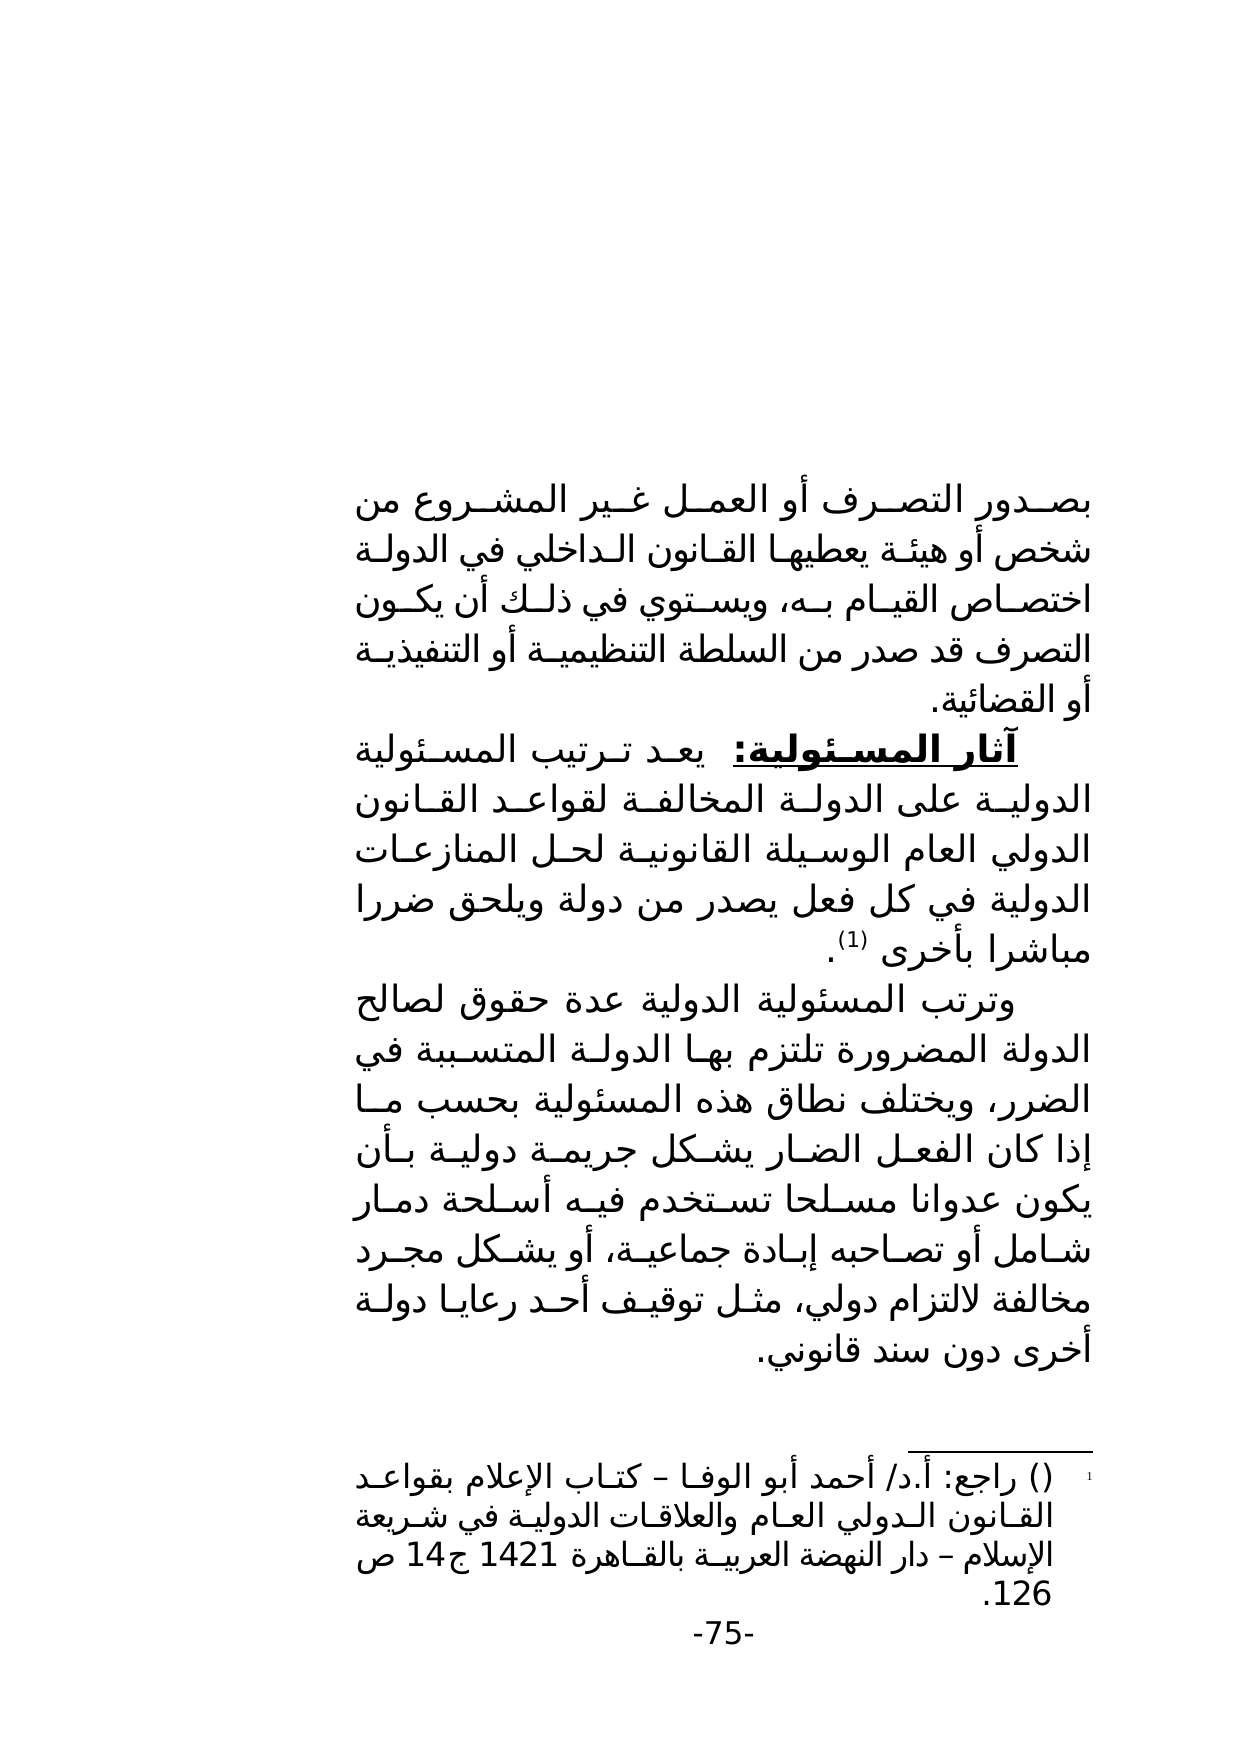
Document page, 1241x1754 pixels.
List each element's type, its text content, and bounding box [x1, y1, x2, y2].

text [354, 472, 1092, 722]
text وترتب المسئولية الدولية عدة حقوق لصالح الدولة المضرورة تلتزم بها الدولة المتسببة في الضرر، ويختلف نطاق هذه المسئولية بحسب ما إذا كان الفعل الضار يشكل جريمة دولية بأن يكون عدوانا مسلحا تستخدم فيه أسلحة دمار شامل أو تصاحبه إبادة جماعية، أو يشكل مجرد مخالفة لالتزام دولي، مثل توقيف أحد رعايا دولة أخرى دون سند قانوني. [354, 972, 1092, 1372]
text آثار المسئولية: يعد ترتيب المسئولية الدولية على الدولة المخالفة لقواعد القانون الدولي العام الوسيلة القانونية لحل المنازعات الدولية في كل فعل يصدر من دولة ويلحق ضررا مباشرا بأخرى (). [354, 722, 1092, 972]
